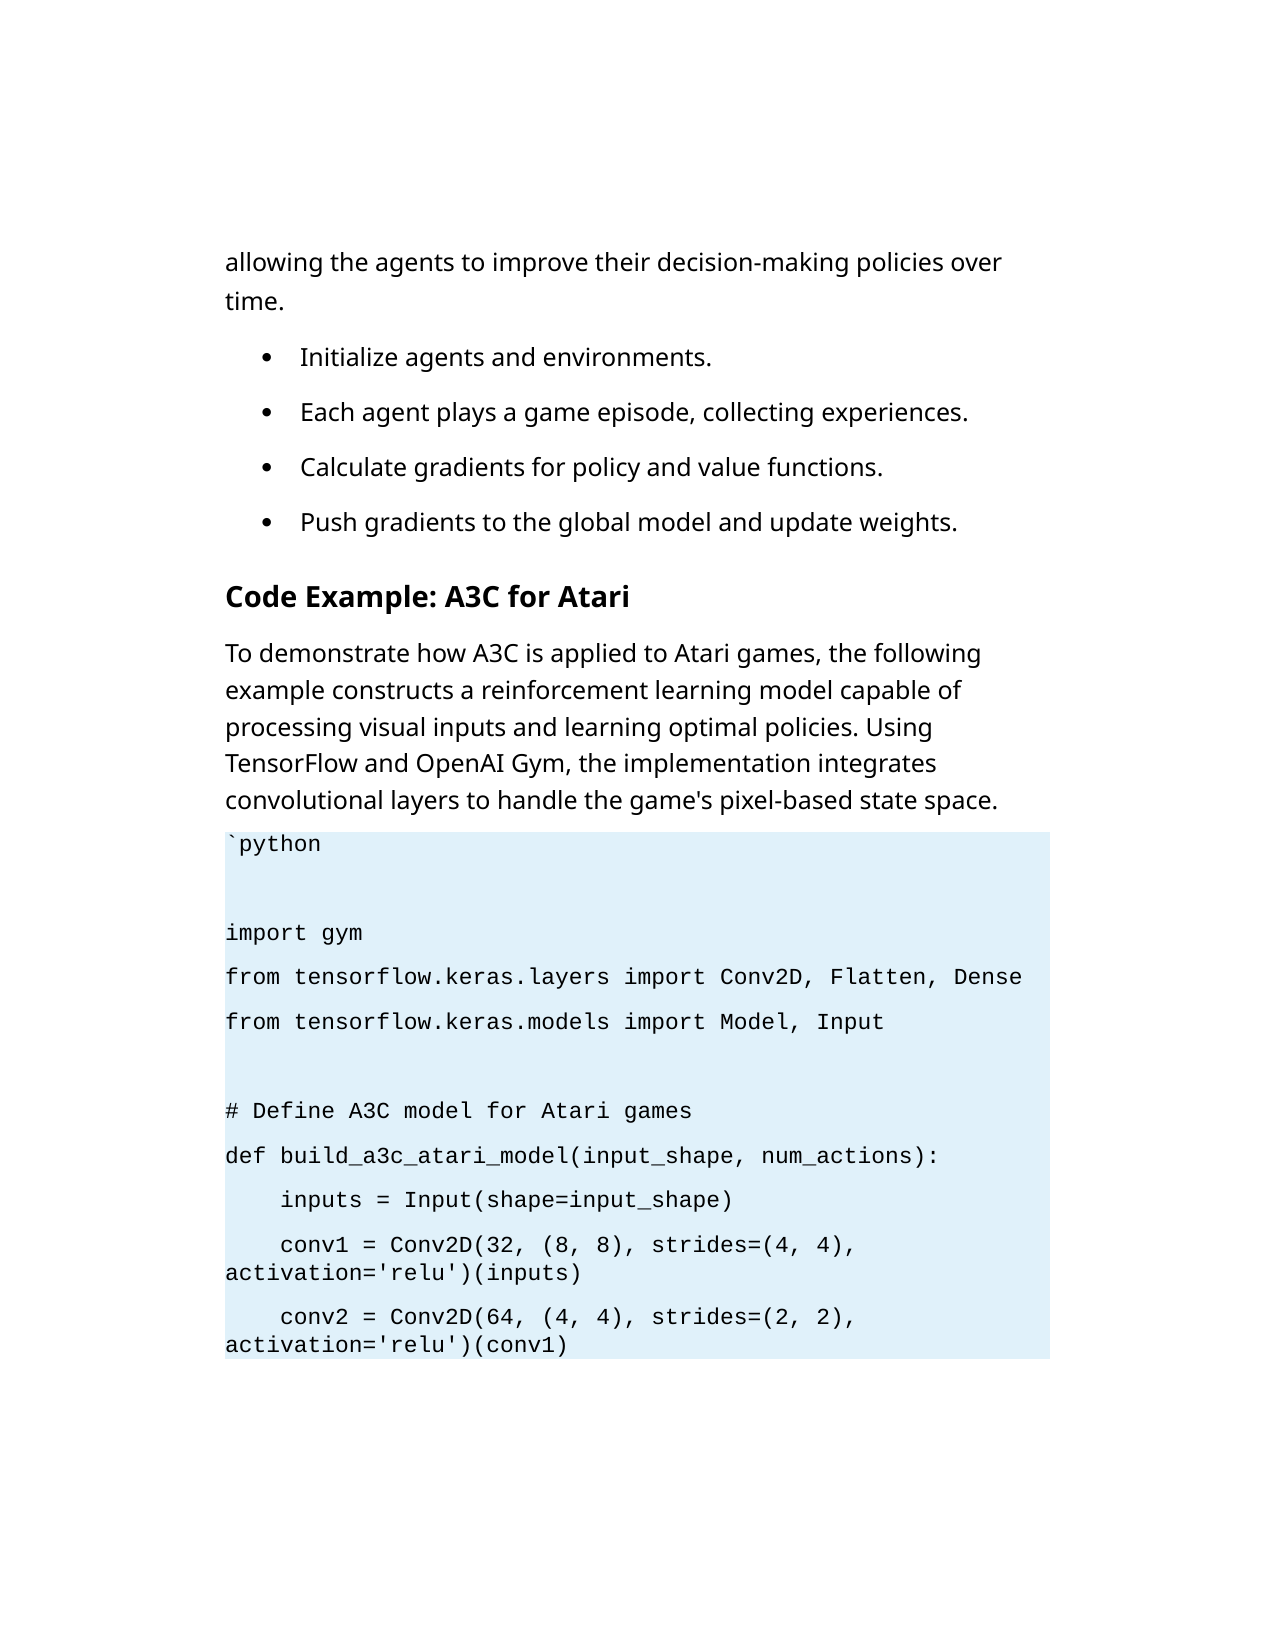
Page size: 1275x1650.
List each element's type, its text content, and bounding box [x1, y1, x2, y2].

text Each agent plays a game episode, collecting experiences. [262, 394, 1050, 428]
text conv2 = Conv2D(64, (4, 4), strides=(2, 2), activation='relu')(conv1) [225, 1306, 1050, 1359]
text conv1 = Conv2D(32, (8, 8), strides=(4, 4), activation='relu')(inputs) [225, 1233, 1050, 1287]
text def build_a3c_atari_model(input_shape, num_actions): [225, 1144, 1050, 1170]
text `python [225, 832, 1050, 858]
text Calculate gradients for policy and value functions. [262, 449, 1050, 483]
text To demonstrate how A3C is applied to Atari games, the following example constructs a reinforcement learning model capable of processing visual inputs and learning optimal policies. Using TensorFlow and OpenAI Gym, the implementation integrates convolutional layers to handle the game's pixel-based state space. [225, 636, 1050, 817]
text Push gradients to the global model and update weights. [262, 504, 1050, 538]
text from tensorflow.keras.models import Model, Input [225, 1010, 1050, 1036]
text from tensorflow.keras.layers import Conv2D, Flatten, Dense [225, 966, 1050, 992]
text inputs = Input(shape=input_shape) [225, 1189, 1050, 1214]
subtitle Code Example: A3C for Atari [225, 576, 1050, 616]
text import gym [225, 921, 1050, 947]
text # Define A3C model for Atari games [225, 1099, 1050, 1125]
text Initialize agents and environments. [262, 339, 1050, 373]
